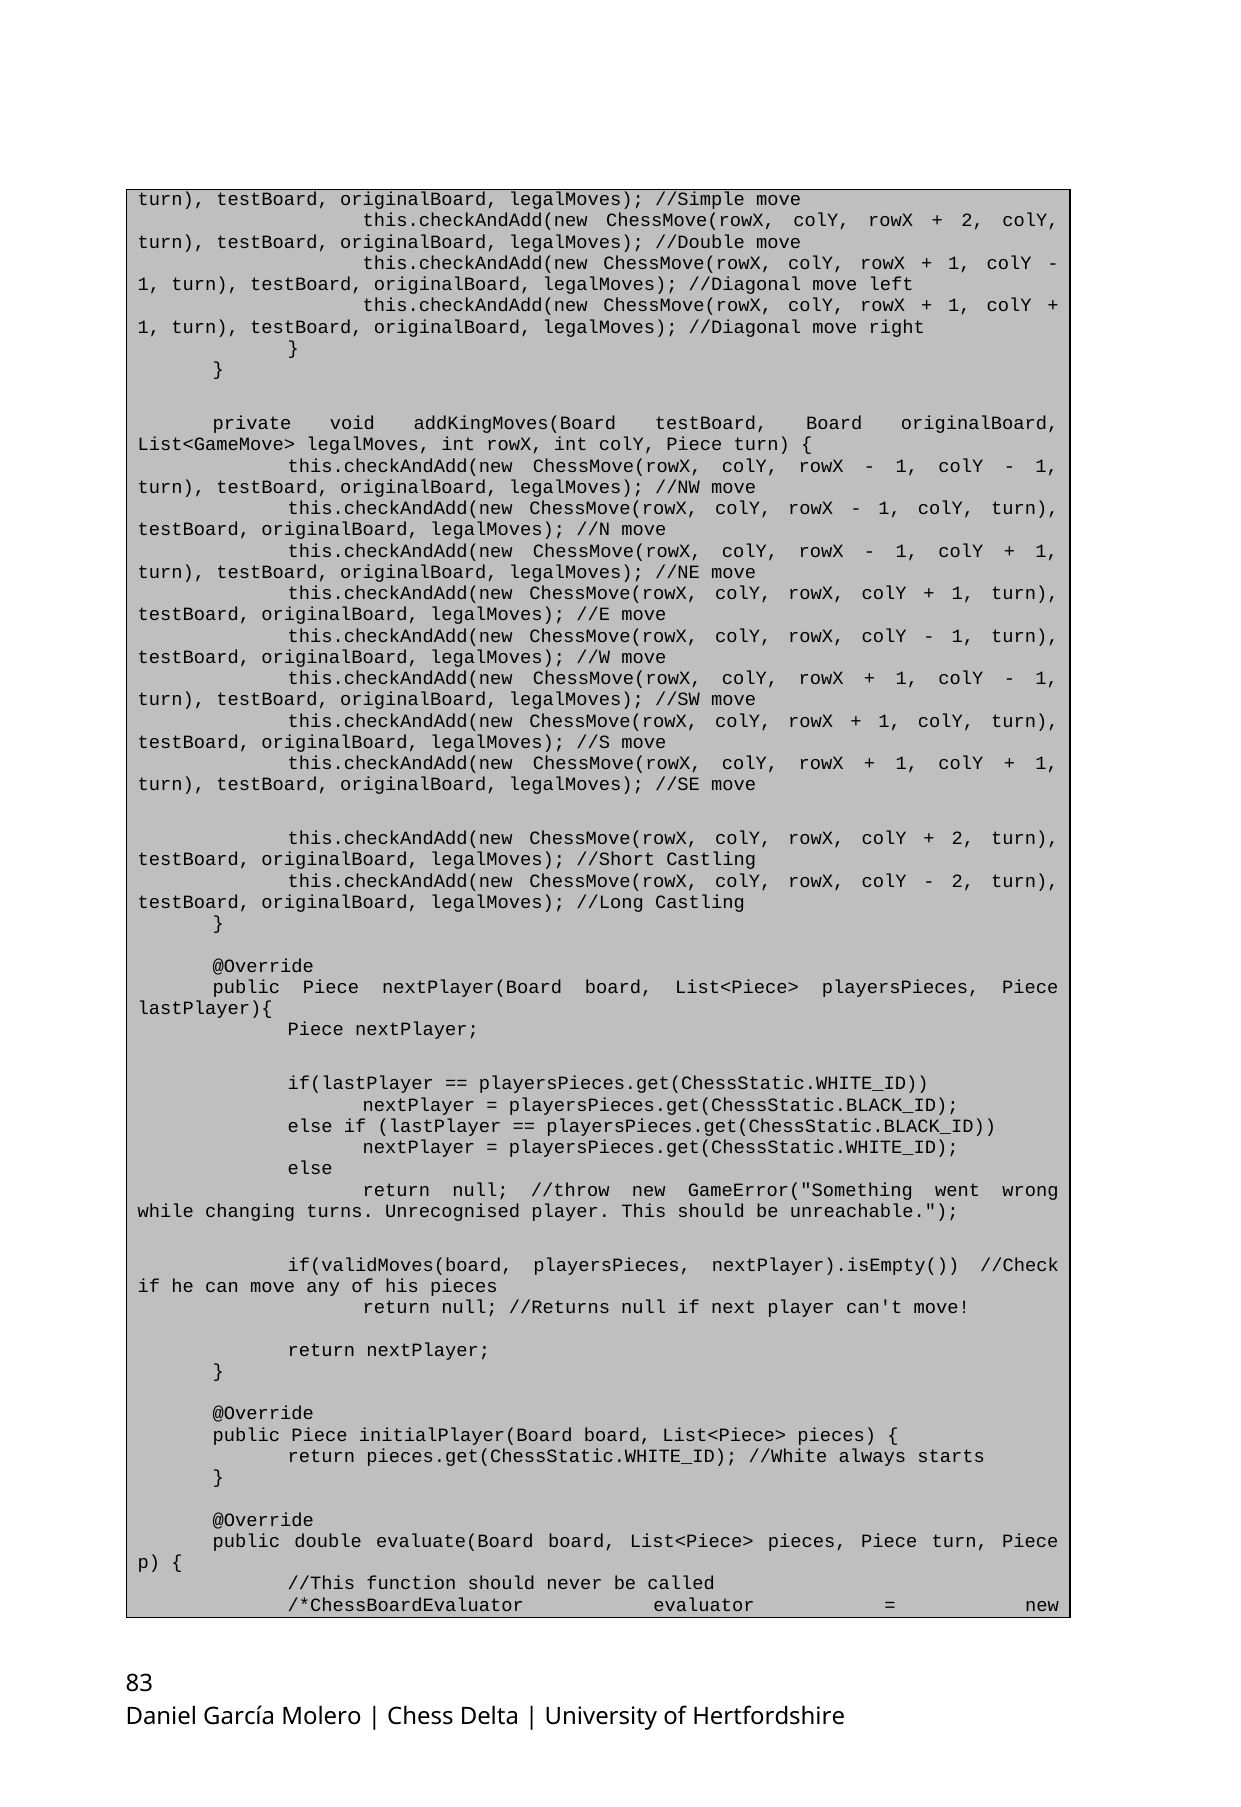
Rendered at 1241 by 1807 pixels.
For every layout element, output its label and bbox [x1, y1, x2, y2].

table_header [127, 190, 1069, 1617]
